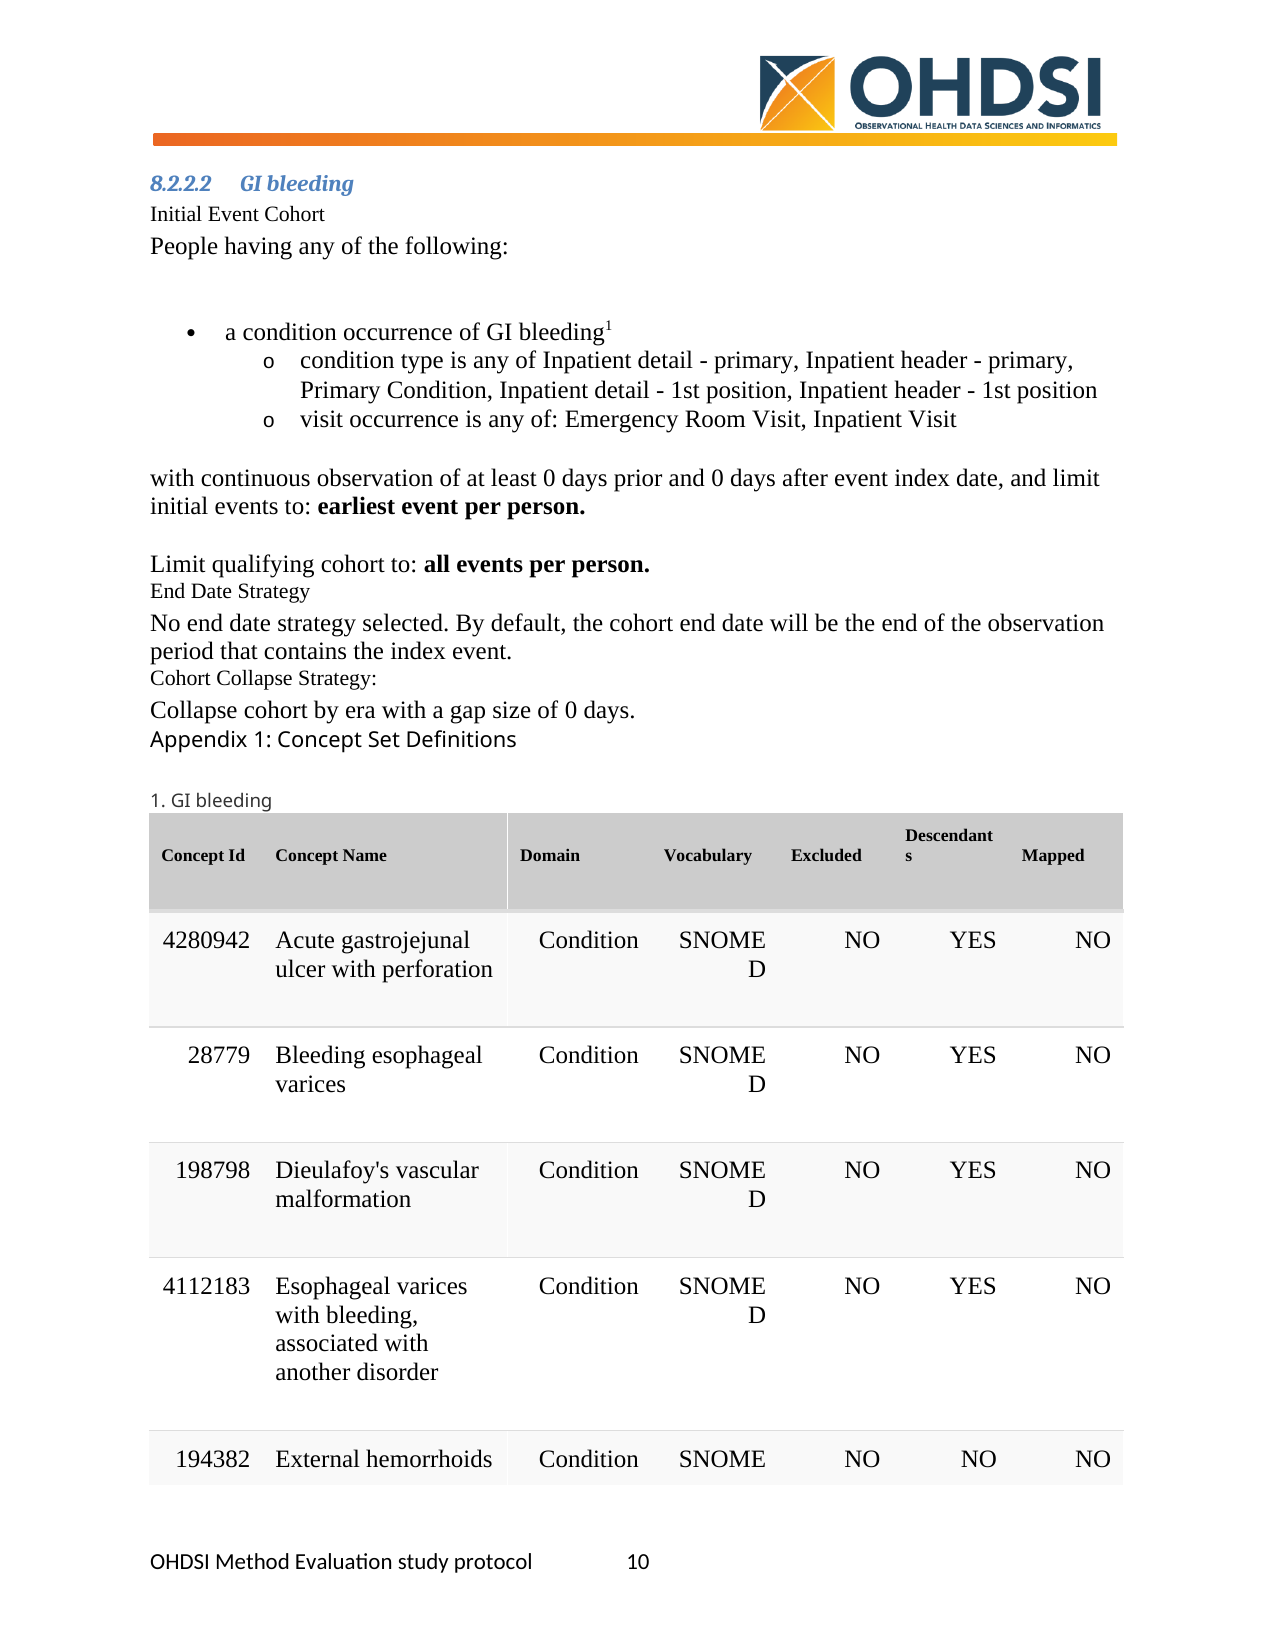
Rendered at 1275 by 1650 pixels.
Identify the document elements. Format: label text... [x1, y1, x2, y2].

text with continuous observation of at least 0 days prior and 0 days after event index date, and limit initial events to: earliest event per person. [150, 463, 1125, 520]
table_cell Condition [508, 1431, 651, 1485]
table_header Excluded [778, 813, 893, 909]
table_header Domain [508, 813, 651, 909]
list condition type is any of Inpatient detail - primary, Inpatient header - primary, Primary Condition, Inpatient detail - 1st position, Inpatient header - 1st position [262, 346, 1125, 404]
table_cell NO [893, 1431, 1009, 1485]
table_cell SNOMED [651, 1431, 778, 1485]
text Cohort Collapse Strategy: [150, 665, 1125, 690]
table_header Descendants [893, 813, 1009, 909]
table_cell Acute gastrojejunal ulcer with perforation [263, 913, 507, 1026]
text Limit qualifying cohort to: all events per person. [150, 549, 1125, 578]
table_cell SNOMED [651, 1258, 778, 1430]
table_cell NO [1009, 1258, 1123, 1430]
table_cell 194382 [149, 1431, 263, 1485]
text People having any of the following: [150, 231, 1125, 288]
table_cell 4112183 [149, 1258, 263, 1430]
table_cell Bleeding esophageal varices [263, 1028, 507, 1142]
table_cell YES [893, 1028, 1009, 1142]
table_cell NO [1009, 1143, 1123, 1257]
table_header Concept Name [263, 813, 507, 909]
table_cell Condition [508, 1143, 651, 1257]
text No end date strategy selected. By default, the cohort end date will be the end of the observation period that contains the index event. [150, 608, 1125, 665]
table_cell NO [778, 1431, 893, 1485]
table_header Concept Id [149, 813, 263, 909]
text Collapse cohort by era with a gap size of 0 days. [150, 695, 1125, 724]
table_cell 198798 [149, 1143, 263, 1257]
table_cell YES [893, 1258, 1009, 1430]
table_cell NO [778, 913, 893, 1026]
table_cell SNOMED [651, 1028, 778, 1142]
list visit occurrence is any of: Emergency Room Visit, Inpatient Visit [262, 404, 1125, 433]
table_cell NO [1009, 913, 1123, 1026]
table_cell NO [778, 1143, 893, 1257]
table_cell Dieulafoy's vascular malformation [263, 1143, 507, 1257]
table_cell YES [893, 913, 1009, 1026]
subtitle GI bleeding [150, 171, 1125, 197]
table_cell NO [778, 1258, 893, 1430]
picture [742, 42, 1118, 145]
text Appendix 1: Concept Set Definitions [150, 724, 1125, 753]
table_cell NO [1009, 1028, 1123, 1142]
table_cell Condition [508, 1028, 651, 1142]
table_cell YES [893, 1143, 1009, 1257]
table_cell NO [778, 1028, 893, 1142]
text Initial Event Cohort [150, 201, 1125, 226]
text 1. GI bleeding [150, 787, 1125, 812]
table_header Mapped [1009, 813, 1123, 909]
table_cell 28779 [149, 1028, 263, 1142]
table_cell Condition [508, 913, 651, 1026]
text End Date Strategy [150, 578, 1125, 603]
table_cell Esophageal varices with bleeding, associated with another disorder [263, 1258, 507, 1430]
table_cell NO [1009, 1431, 1123, 1485]
table_cell Condition [508, 1258, 651, 1430]
table_header Vocabulary [651, 813, 778, 909]
table_cell External hemorrhoids [263, 1431, 507, 1485]
table_cell SNOMED [651, 1143, 778, 1257]
table_cell 4280942 [149, 913, 263, 1026]
table_cell SNOMED [651, 913, 778, 1026]
list a condition occurrence of GI bleeding1 [187, 317, 1125, 346]
